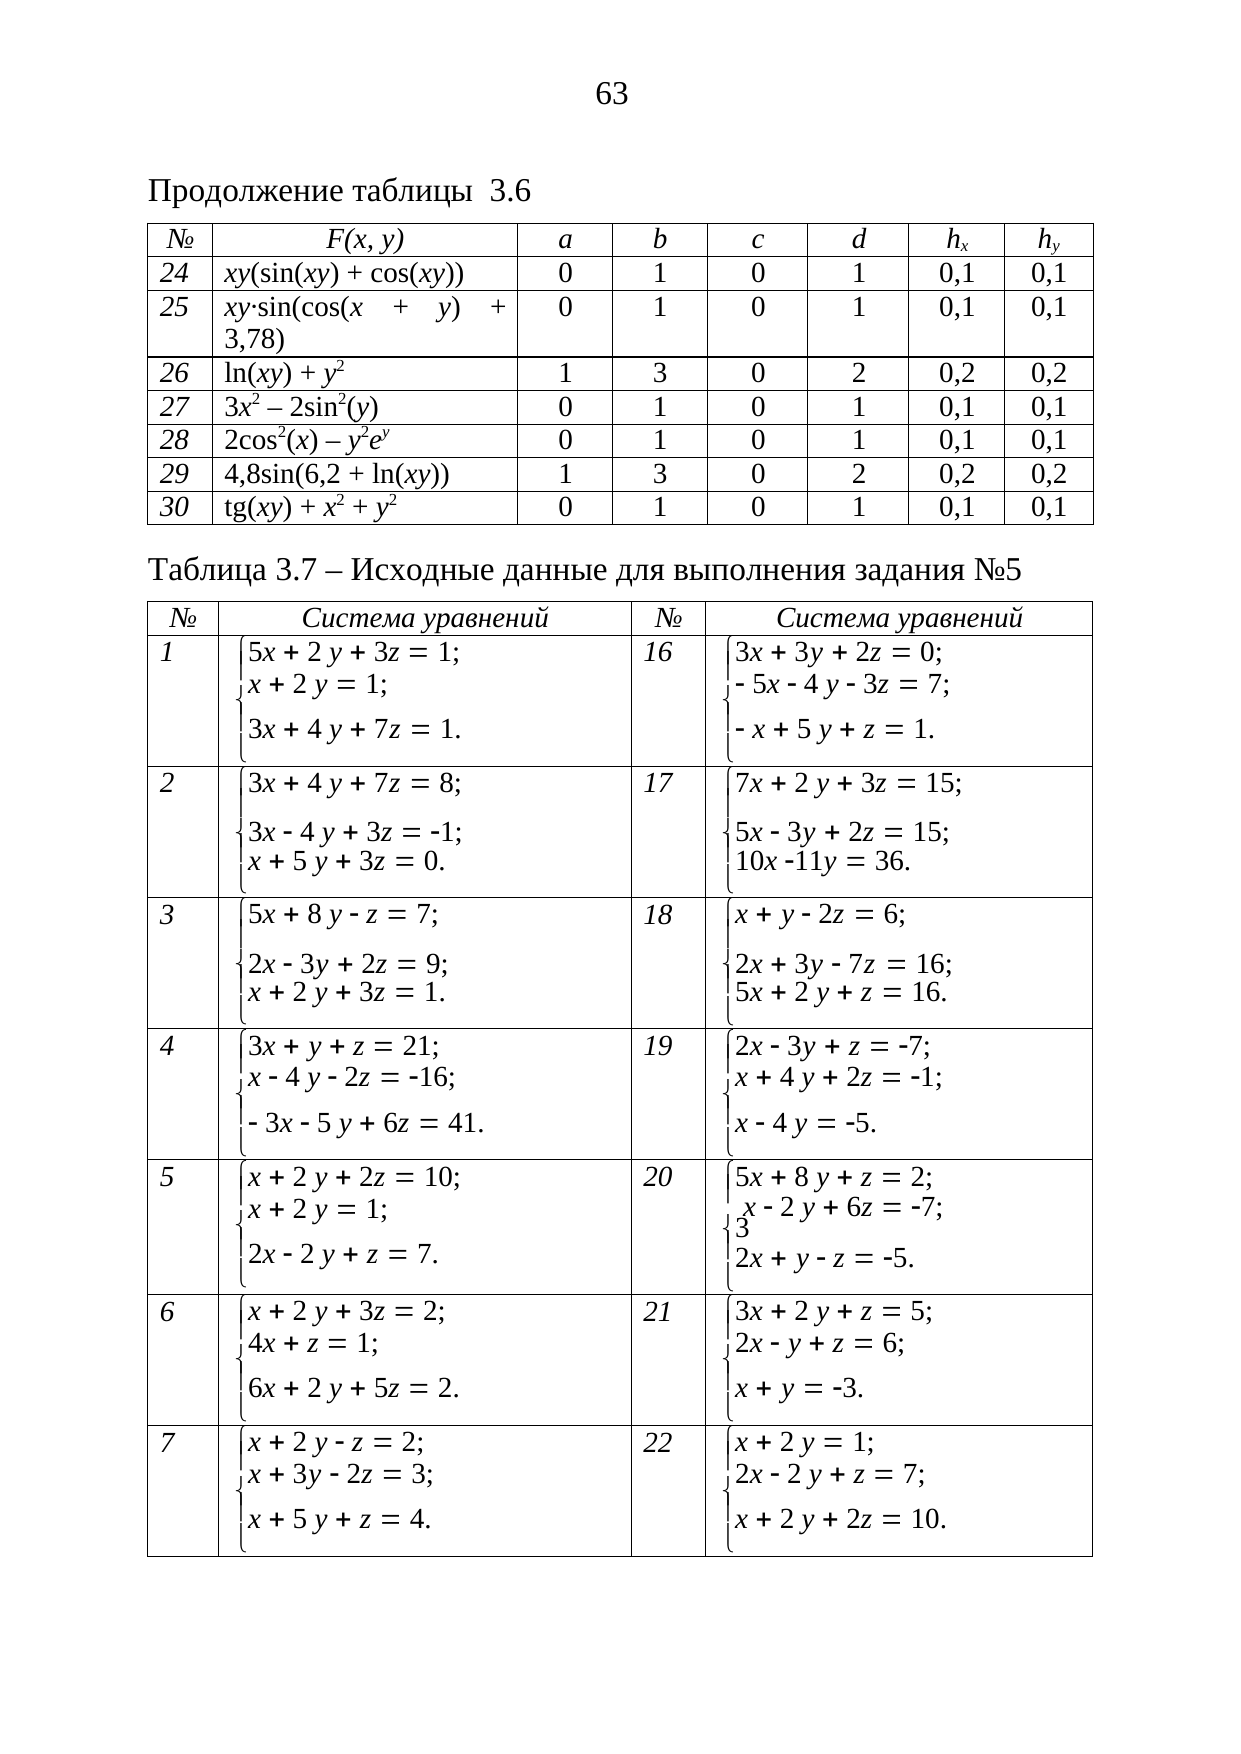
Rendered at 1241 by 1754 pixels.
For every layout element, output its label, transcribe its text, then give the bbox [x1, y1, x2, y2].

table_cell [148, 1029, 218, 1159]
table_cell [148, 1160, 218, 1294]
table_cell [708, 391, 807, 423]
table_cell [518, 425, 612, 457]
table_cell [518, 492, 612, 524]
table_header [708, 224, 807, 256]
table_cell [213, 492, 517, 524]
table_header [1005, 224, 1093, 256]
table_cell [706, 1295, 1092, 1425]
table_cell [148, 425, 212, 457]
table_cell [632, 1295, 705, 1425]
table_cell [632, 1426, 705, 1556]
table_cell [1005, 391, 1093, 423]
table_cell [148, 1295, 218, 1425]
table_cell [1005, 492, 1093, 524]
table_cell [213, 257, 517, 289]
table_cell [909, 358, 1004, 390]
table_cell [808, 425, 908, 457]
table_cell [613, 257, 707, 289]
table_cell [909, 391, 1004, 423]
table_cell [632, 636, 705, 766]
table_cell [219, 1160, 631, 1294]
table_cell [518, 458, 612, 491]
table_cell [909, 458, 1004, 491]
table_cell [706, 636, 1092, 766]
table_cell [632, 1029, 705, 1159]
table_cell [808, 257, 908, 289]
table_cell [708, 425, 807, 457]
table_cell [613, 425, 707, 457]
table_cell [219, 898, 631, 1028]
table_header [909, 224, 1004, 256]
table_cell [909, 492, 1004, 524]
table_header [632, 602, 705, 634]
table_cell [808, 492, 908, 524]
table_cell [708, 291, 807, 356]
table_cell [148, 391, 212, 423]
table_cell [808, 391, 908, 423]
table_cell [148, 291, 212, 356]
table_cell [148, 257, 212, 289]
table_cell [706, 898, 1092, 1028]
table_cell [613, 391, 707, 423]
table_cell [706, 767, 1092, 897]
text Продолжение таблицы 3.6 [148, 171, 1123, 209]
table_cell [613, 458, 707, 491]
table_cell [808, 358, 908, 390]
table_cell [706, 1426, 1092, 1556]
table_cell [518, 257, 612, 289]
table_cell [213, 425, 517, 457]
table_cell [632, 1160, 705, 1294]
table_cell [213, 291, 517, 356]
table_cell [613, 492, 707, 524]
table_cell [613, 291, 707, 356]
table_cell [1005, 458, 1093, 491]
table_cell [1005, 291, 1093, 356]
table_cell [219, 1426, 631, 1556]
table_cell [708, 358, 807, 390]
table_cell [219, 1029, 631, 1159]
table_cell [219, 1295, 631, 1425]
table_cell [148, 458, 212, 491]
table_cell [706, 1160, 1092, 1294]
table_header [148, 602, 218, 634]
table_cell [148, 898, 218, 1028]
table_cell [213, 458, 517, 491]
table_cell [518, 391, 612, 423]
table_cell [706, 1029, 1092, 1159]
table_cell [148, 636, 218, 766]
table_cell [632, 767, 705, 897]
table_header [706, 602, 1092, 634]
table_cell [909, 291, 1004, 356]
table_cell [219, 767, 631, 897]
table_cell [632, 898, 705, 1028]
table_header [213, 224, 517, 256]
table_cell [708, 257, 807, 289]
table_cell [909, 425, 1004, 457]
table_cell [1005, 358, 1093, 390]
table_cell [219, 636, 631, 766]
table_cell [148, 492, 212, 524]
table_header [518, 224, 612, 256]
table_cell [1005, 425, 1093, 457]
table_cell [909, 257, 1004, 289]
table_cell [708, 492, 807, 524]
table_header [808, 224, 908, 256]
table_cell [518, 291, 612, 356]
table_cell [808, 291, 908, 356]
text Таблица 3.7 – Исходные данные для выполнения задания №5 [148, 549, 1123, 587]
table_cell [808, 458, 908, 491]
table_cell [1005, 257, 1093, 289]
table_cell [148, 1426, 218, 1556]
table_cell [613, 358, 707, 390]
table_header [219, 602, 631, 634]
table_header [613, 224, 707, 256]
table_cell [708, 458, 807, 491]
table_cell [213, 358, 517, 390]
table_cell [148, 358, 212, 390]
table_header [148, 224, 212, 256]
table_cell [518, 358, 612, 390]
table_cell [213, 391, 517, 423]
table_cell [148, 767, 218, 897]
